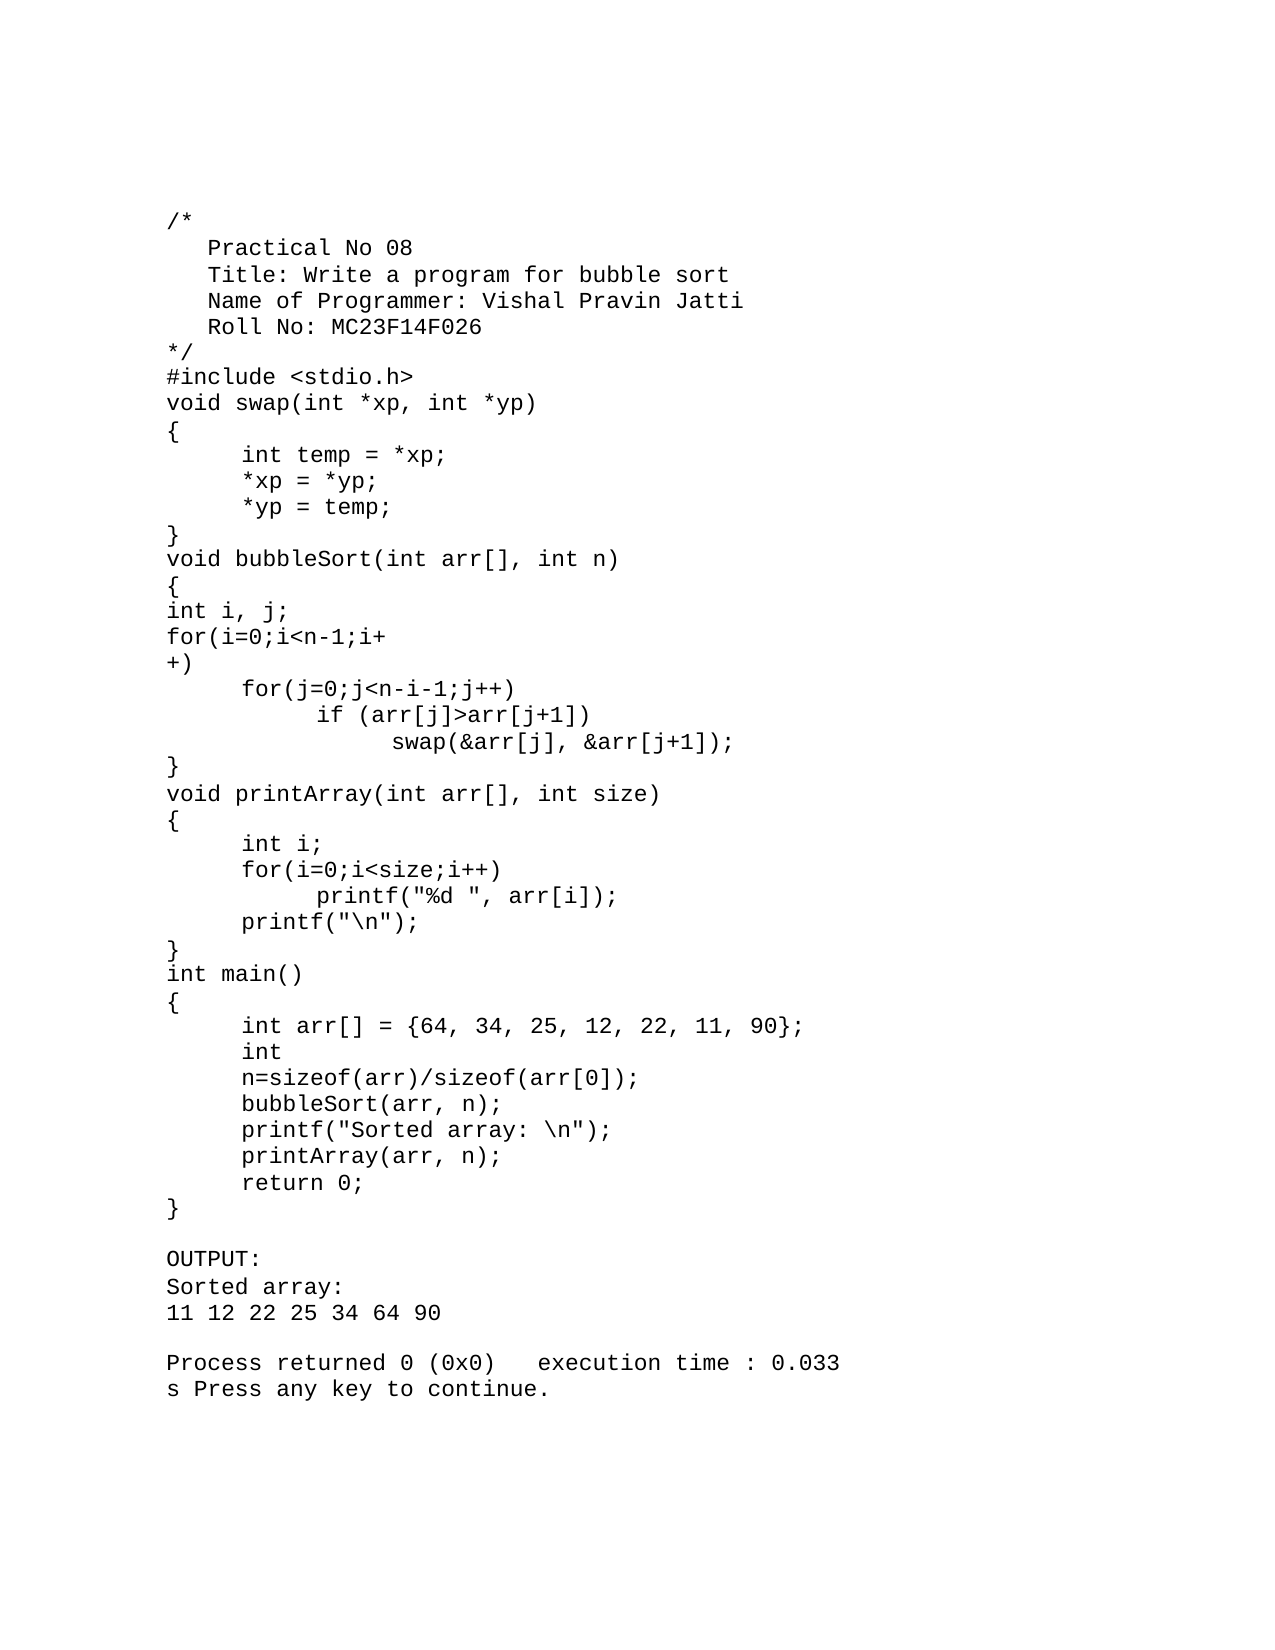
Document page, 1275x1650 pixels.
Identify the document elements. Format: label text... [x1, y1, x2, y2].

text int arr[] = {64, 34, 25, 12, 22, 11, 90}; [241, 1014, 1125, 1040]
text Practical No 08 [207, 236, 1125, 262]
text int n=sizeof(arr)/sizeof(arr[0]); bubbleSort(arr, n); printf("Sorted array: \n"); printArray(arr, n); [241, 1040, 694, 1170]
text { [166, 807, 1125, 833]
text printf("%d ", arr[i]); printf("\n"); [241, 884, 620, 936]
text int i; for(i=0;i<size;i++) [241, 833, 503, 884]
text Roll No: MC23F14F026 [207, 314, 965, 339]
text OUTPUT: [166, 1248, 1125, 1274]
text return 0; [241, 1170, 1125, 1196]
text { [166, 417, 1125, 443]
text } [166, 521, 1125, 547]
text } [166, 937, 1125, 962]
text if (arr[j]>arr[j+1]) [316, 703, 1125, 729]
text */ [166, 339, 1125, 365]
text Title: Write a program for bubble sort [207, 262, 965, 288]
text { [166, 988, 1125, 1014]
text Process returned 0 (0x0) execution time : 0.033 s Press any key to continue. [166, 1352, 867, 1403]
text for(j=0;j<n-i-1;j++) [241, 677, 1125, 703]
text /* [166, 210, 1125, 236]
text Name of Programmer: Vishal Pravin Jatti [207, 288, 965, 314]
text *xp = *yp; [241, 469, 1125, 495]
text int temp = *xp; [241, 443, 1125, 469]
text Sorted array: [166, 1274, 1125, 1300]
text } [166, 755, 1125, 781]
text void swap(int *xp, int *yp) [166, 391, 1125, 417]
text void bubbleSort(int arr[], int n) [166, 547, 1125, 573]
text int i, j; for(i=0;i<n-1;i++) [166, 599, 413, 677]
text swap(&arr[j], &arr[j+1]); [391, 729, 1125, 755]
text } [166, 1196, 1125, 1222]
text 11 12 22 25 34 64 90 [166, 1300, 1125, 1326]
text { [166, 573, 1125, 599]
text int main() [166, 962, 1125, 988]
text *yp = temp; [241, 495, 1125, 521]
text void printArray(int arr[], int size) [166, 781, 1125, 807]
text #include <stdio.h> [166, 366, 662, 391]
